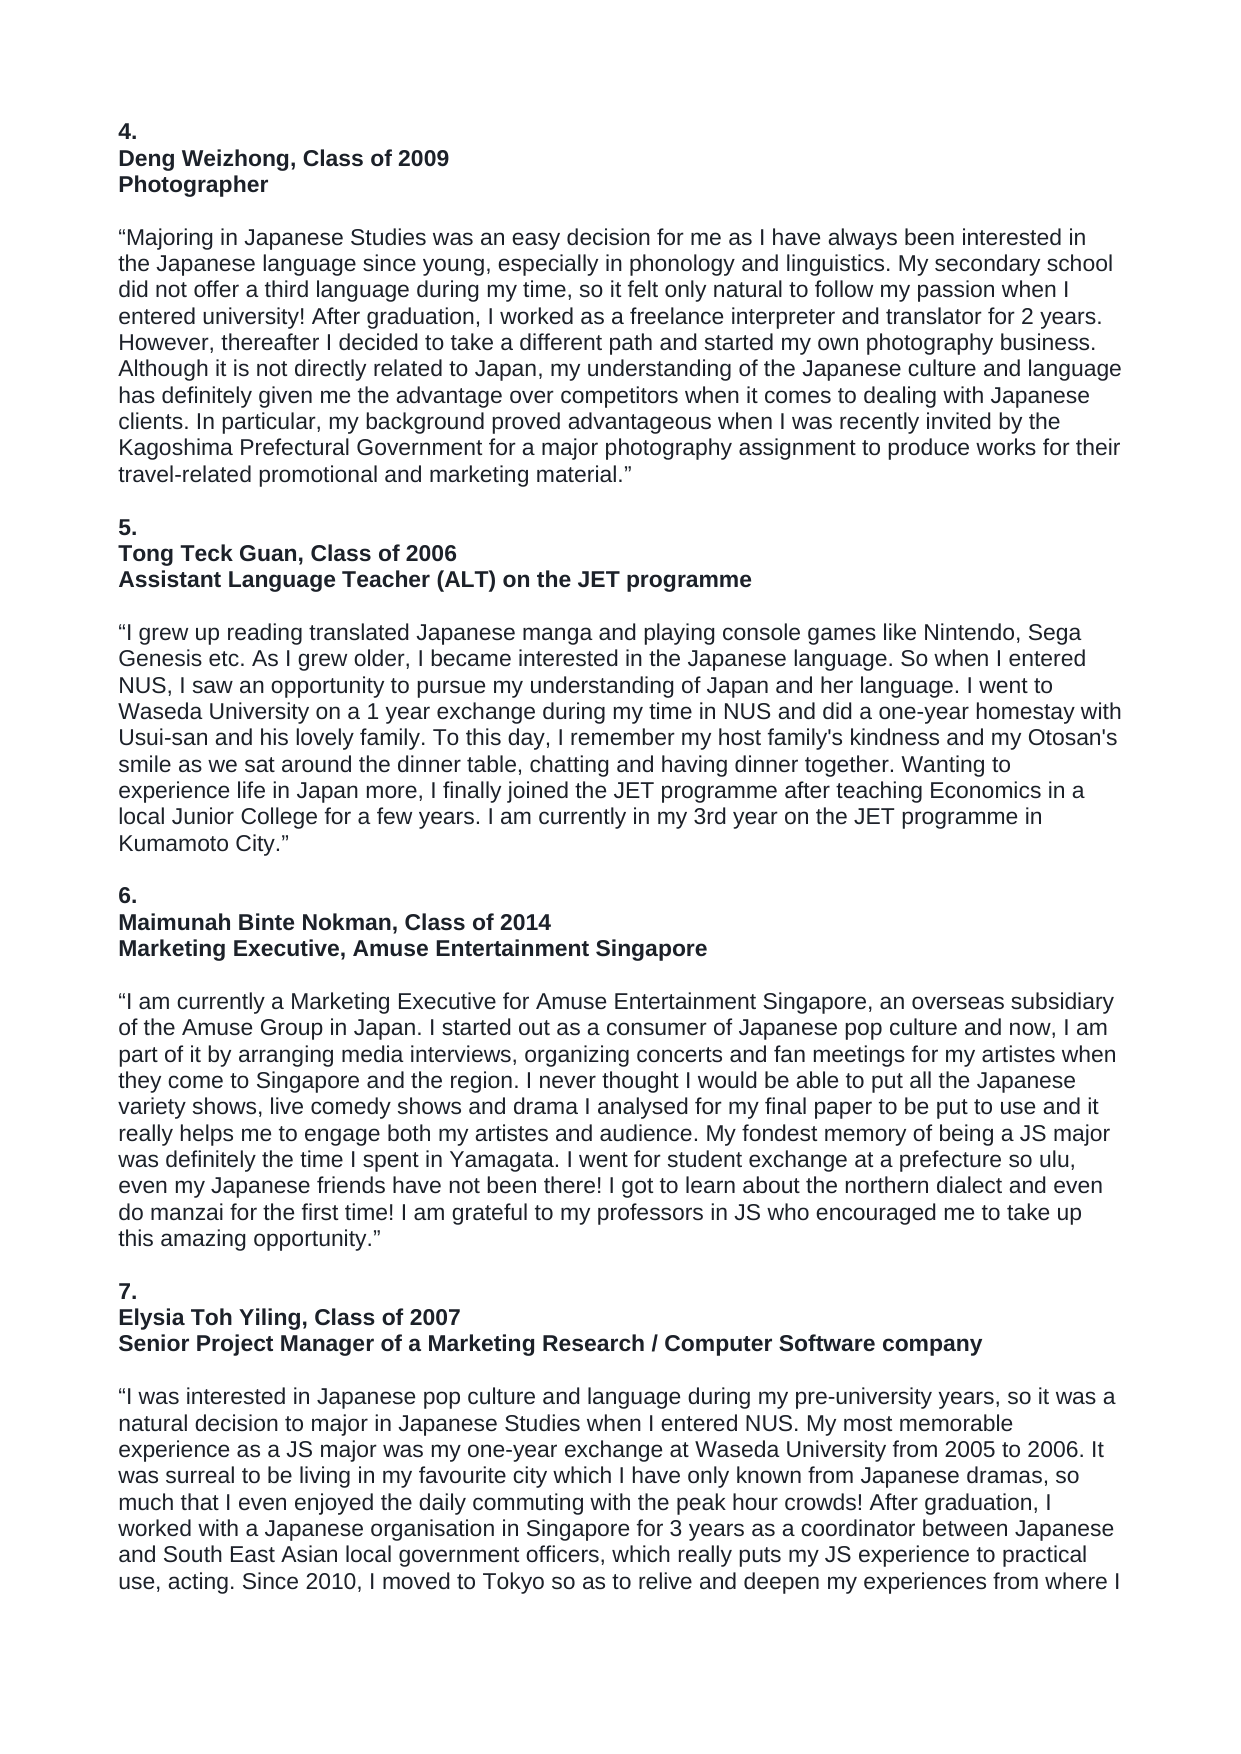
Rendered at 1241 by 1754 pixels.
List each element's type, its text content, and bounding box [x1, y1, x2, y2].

text Marketing Executive, Amuse Entertainment Singapore [118, 935, 1122, 961]
text 7. [118, 1278, 1122, 1304]
text Maimunah Binte Nokman, Class of 2014 [118, 909, 1122, 935]
text Photographer [118, 171, 1122, 197]
text Deng Weizhong, Class of 2009 [118, 144, 1122, 171]
text Tong Teck Guan, Class of 2006 [118, 540, 1122, 566]
text Elysia Toh Yiling, Class of 2007 [118, 1304, 1122, 1330]
text 4. [118, 118, 1122, 144]
text “Majoring in Japanese Studies was an easy decision for me as I have always been interested in the Japanese language since young, especially in phonology and linguistics. My secondary school did not offer a third language during my time, so it felt only natural to follow my passion when I entered university! After graduation, I worked as a freelance interpreter and translator for 2 years. However, thereafter I decided to take a different path and started my own photography business. Although it is not directly related to Japan, my understanding of the Japanese culture and language has definitely given me the advantage over competitors when it comes to dealing with Japanese clients. In particular, my background proved advantageous when I was recently invited by the Kagoshima Prefectural Government for a major photography assignment to produce works for their travel-related promotional and marketing material.” [118, 223, 1122, 487]
text 5. [118, 513, 1122, 540]
text “I am currently a Marketing Executive for Amuse Entertainment Singapore, an overseas subsidiary of the Amuse Group in Japan. I started out as a consumer of Japanese pop culture and now, I am part of it by arranging media interviews, organizing concerts and fan meetings for my artistes when they come to Singapore and the region. I never thought I would be able to put all the Japanese variety shows, live comedy shows and drama I analysed for my final paper to be put to use and it really helps me to engage both my artistes and audience. My fondest memory of being a JS major was definitely the time I spent in Yamagata. I went for student exchange at a prefecture so ulu, even my Japanese friends have not been there! I got to learn about the northern dialect and even do manzai for the first time! I am grateful to my professors in JS who encouraged me to take up this amazing opportunity.” [118, 988, 1122, 1251]
text “I grew up reading translated Japanese manga and playing console games like Nintendo, Sega Genesis etc. As I grew older, I became interested in the Japanese language. So when I entered NUS, I saw an opportunity to pursue my understanding of Japan and her language. I went to Waseda University on a 1 year exchange during my time in NUS and did a one-year homestay with Usui-san and his lovely family. To this day, I remember my host family's kindness and my Otosan's smile as we sat around the dinner table, chatting and having dinner together. Wanting to experience life in Japan more, I finally joined the JET programme after teaching Economics in a local Junior College for a few years. I am currently in my 3rd year on the JET programme in Kumamoto City.” [118, 619, 1122, 856]
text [118, 1383, 1122, 1594]
text Senior Project Manager of a Marketing Research / Computer Software company [118, 1330, 1122, 1357]
text Assistant Language Teacher (ALT) on the JET programme [118, 566, 1122, 592]
text 6. [118, 882, 1122, 909]
